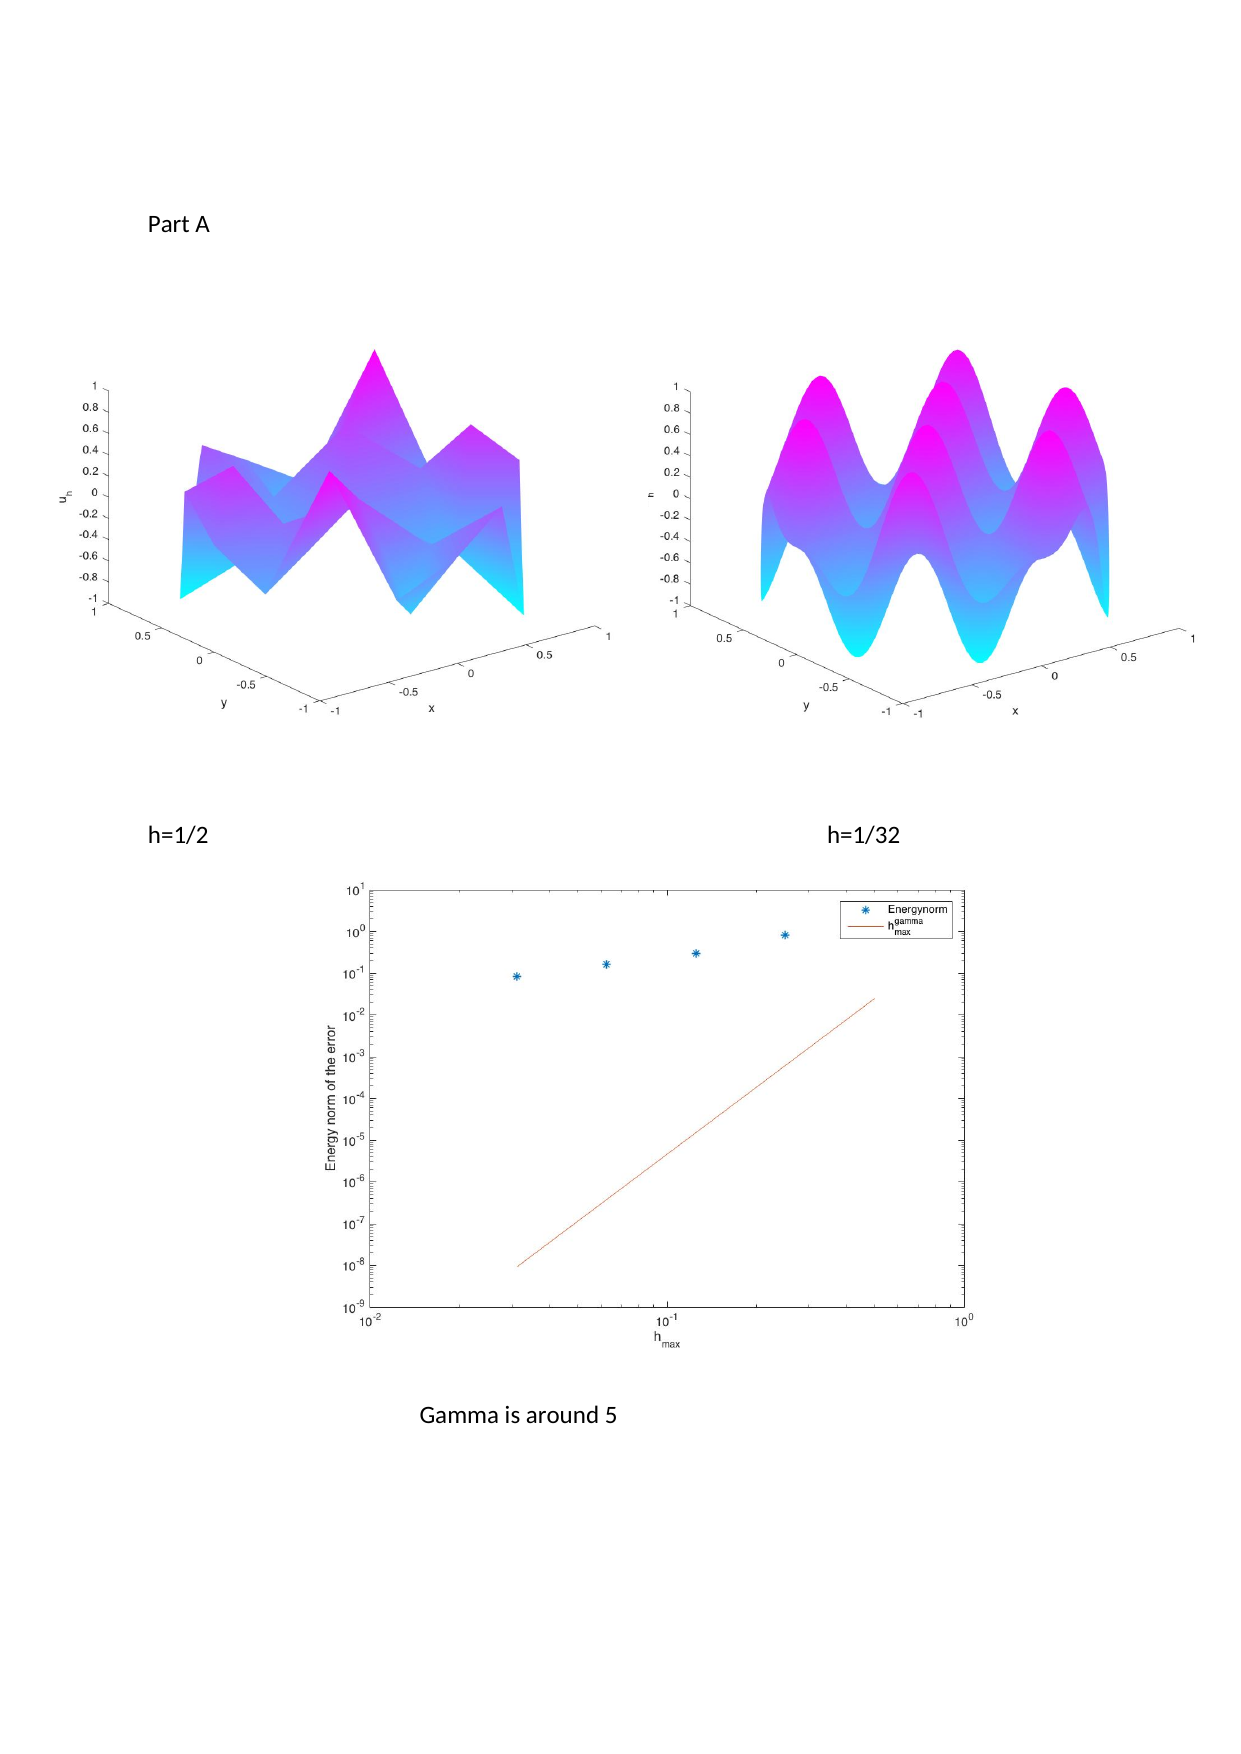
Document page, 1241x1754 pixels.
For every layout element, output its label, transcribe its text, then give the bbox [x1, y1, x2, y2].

picture [27, 281, 1233, 752]
text h=1/2 h=1/32 [148, 819, 1093, 849]
picture [270, 851, 1034, 1360]
text Part A [148, 209, 1093, 239]
text Gamma is around 5 [148, 1399, 1093, 1429]
